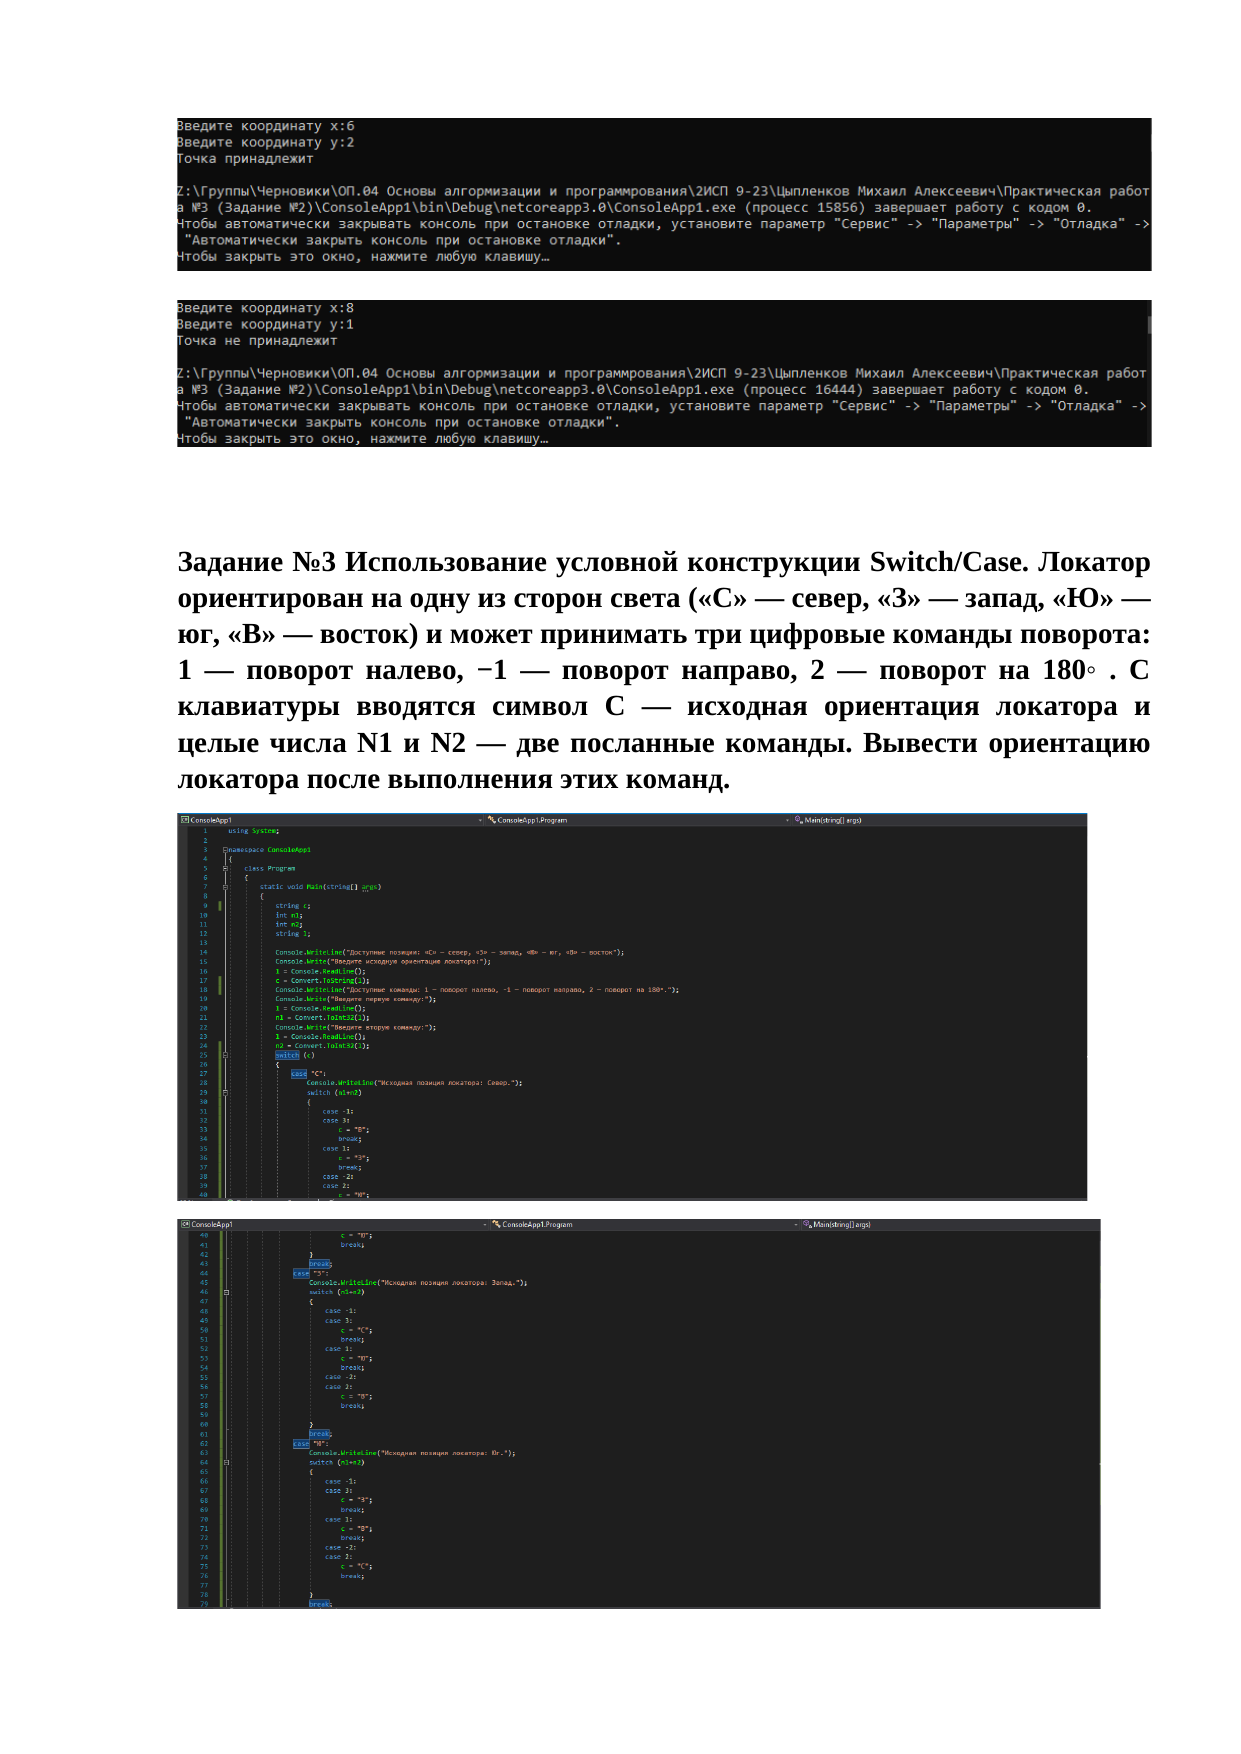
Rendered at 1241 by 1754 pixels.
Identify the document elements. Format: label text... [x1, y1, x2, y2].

picture [177, 1219, 1101, 1609]
text Задание №3 Использование условной конструкции Switch/Case. Локатор ориентирован на одну из сторон света («С» — север, «З» — запад, «Ю» — юг, «В» — восток) и может принимать три цифровые команды поворота: 1 — поворот налево, −1 — поворот направо, 2 — поворот на 180◦ . С клавиатуры вводятся символ C — исходная ориентация локатора и целые числа N1 и N2 — две посланные команды. Вывести ориентацию локатора после выполнения этих команд. [177, 544, 1152, 794]
picture [177, 813, 1088, 1201]
picture [177, 118, 1152, 271]
picture [177, 300, 1152, 447]
